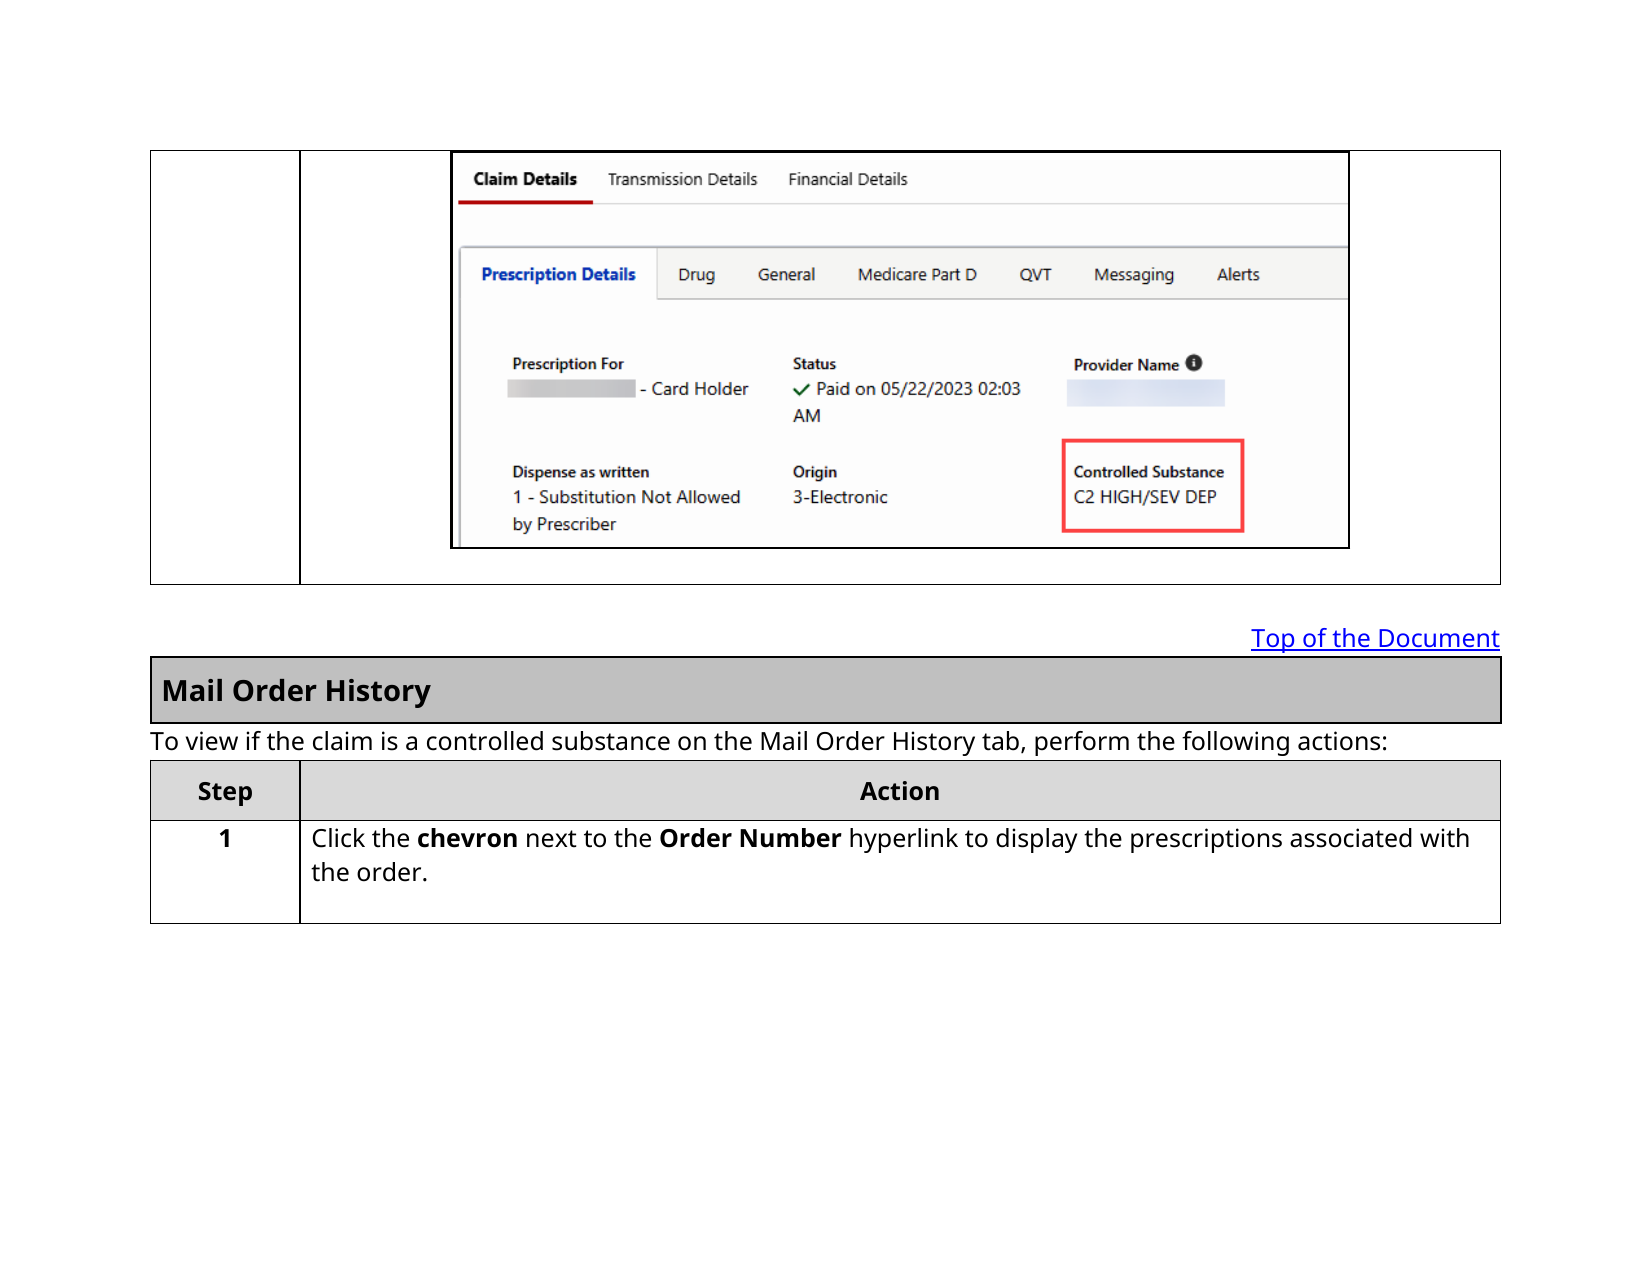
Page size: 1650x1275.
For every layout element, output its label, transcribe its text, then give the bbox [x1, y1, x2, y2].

table_cell 2 [151, 151, 299, 583]
table_cell 1 [151, 821, 299, 923]
table_cell From the Prescription Details tab, locate the Controlled Substance field. If the prescription is a controlled substance, “C2-C5” displays. If the prescription is NOT a controlled substance, “Not Applicable” displays. [301, 151, 1500, 583]
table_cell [301, 821, 1500, 923]
text Top of the Document [150, 620, 1500, 654]
table_header Action [301, 761, 1500, 820]
table_header Mail Order History [152, 658, 1500, 722]
table_header Step [151, 761, 299, 820]
text To view if the claim is a controlled substance on the Mail Order History tab, perform the following actions: [150, 724, 1500, 758]
picture [453, 153, 1348, 547]
